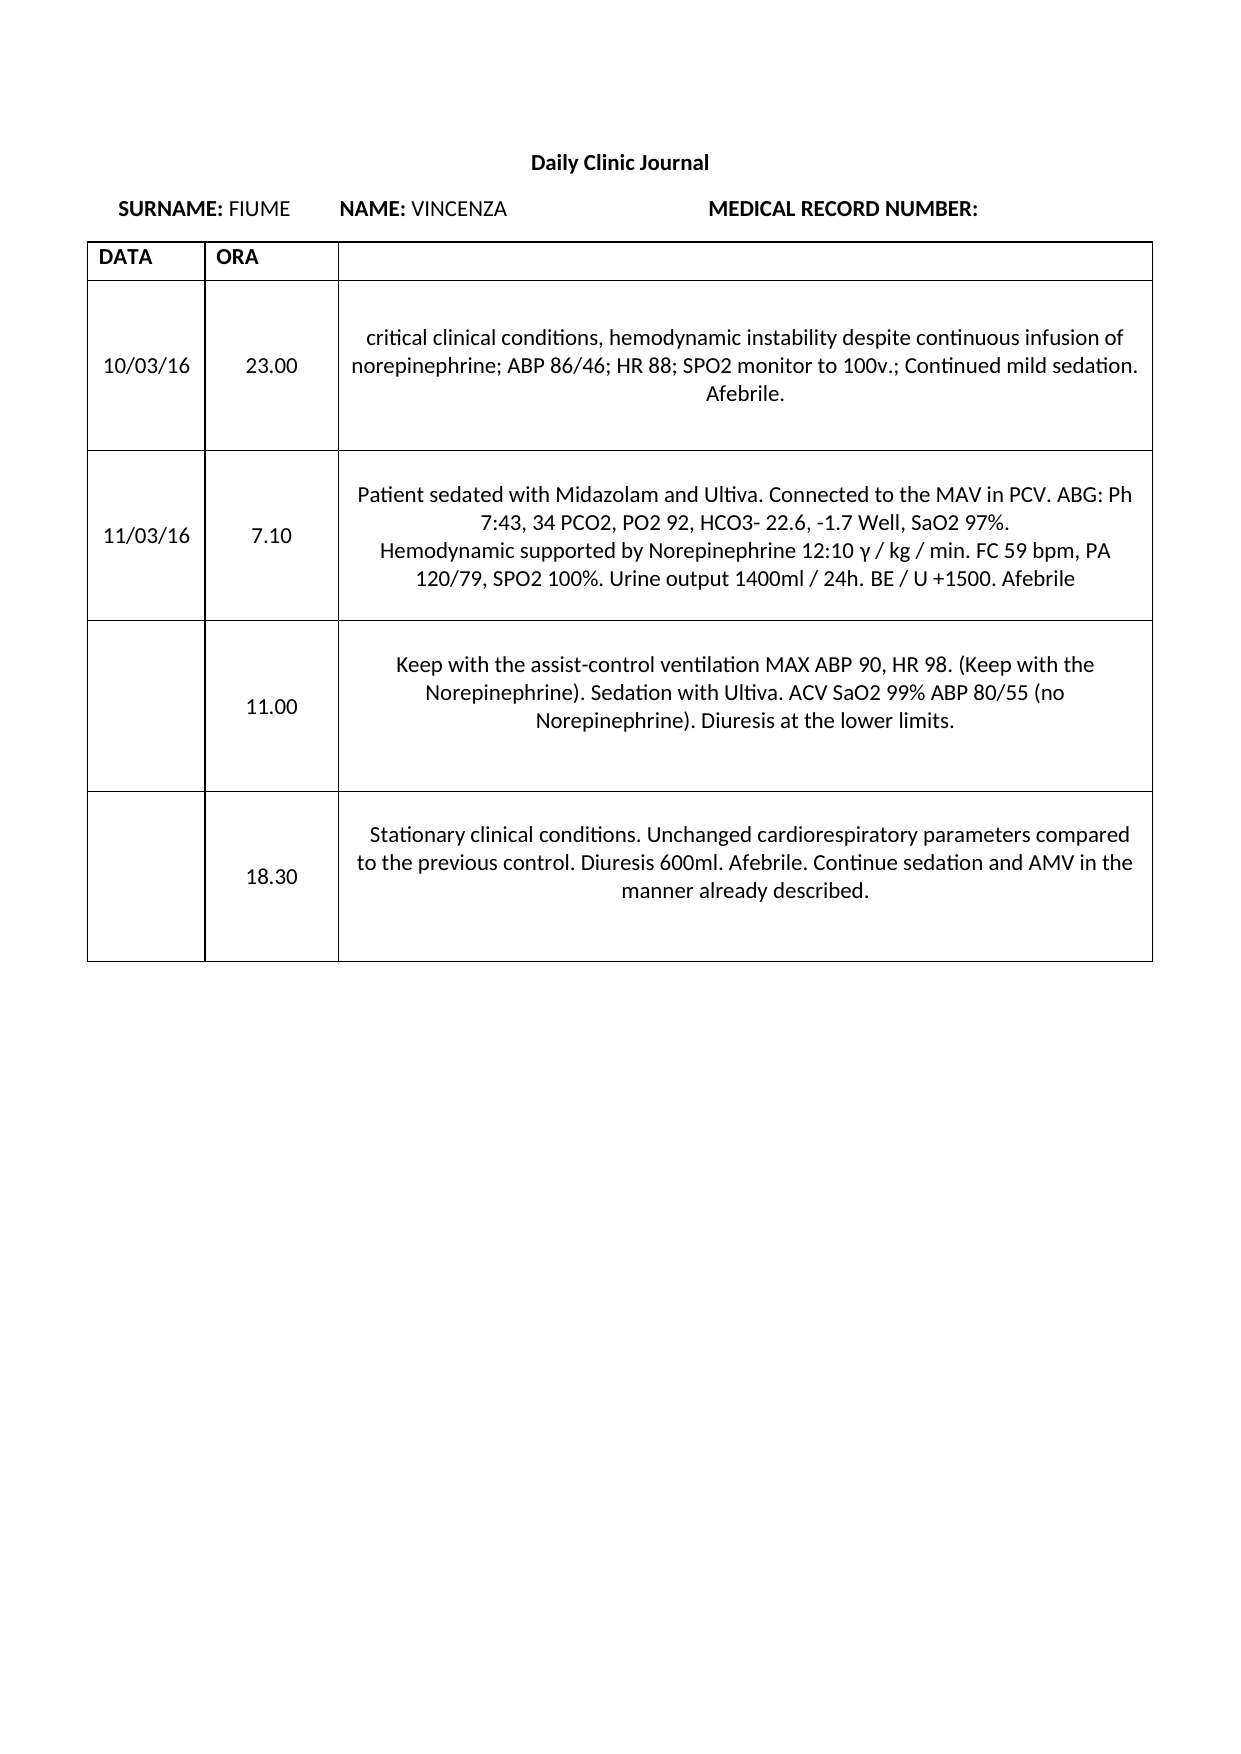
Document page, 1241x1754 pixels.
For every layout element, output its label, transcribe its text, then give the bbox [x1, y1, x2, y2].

text SURNAME: FIUME NAME: VINCENZA MEDICAL RECORD NUMBER: [118, 194, 1122, 222]
table_cell [88, 792, 204, 961]
table_cell 23.00 [206, 281, 338, 450]
text Daily Clinic Journal [118, 148, 1122, 176]
table_header ORA [206, 243, 338, 279]
table_cell 7.10 [206, 451, 338, 620]
table_cell Patient sedated with Midazolam and Ultiva. Connected to the MAV in PCV. ABG: Ph 7:43, 34 PCO2, PO2 92, HCO3- 22.6, -1.7 Well, SaO2 97%. Hemodynamic supported by Norepinephrine 12:10 γ / kg / min. FC 59 bpm, PA 120/79, SPO2 100%. Urine output 1400ml / 24h. BE / U +1500. Afebrile [339, 451, 1152, 620]
table_cell Keep with the assist-control ventilation MAX ABP 90, HR 98. (Keep with the Norepinephrine). Sedation with Ultiva. ACV SaO2 99% ABP 80/55 (no Norepinephrine). Diuresis at the lower limits. [339, 621, 1152, 791]
table_header DATA [88, 243, 204, 279]
table_cell 10/03/16 [88, 281, 204, 450]
table_cell 11.00 [206, 621, 338, 791]
table_cell 18.30 [206, 792, 338, 961]
table_cell critical clinical conditions, hemodynamic instability despite continuous infusion of norepinephrine; ABP 86/46; HR 88; SPO2 monitor to 100v.; Continued mild sedation. Afebrile. [339, 281, 1152, 450]
table_cell Stationary clinical conditions. Unchanged cardiorespiratory parameters compared to the previous control. Diuresis 600ml. Afebrile. Continue sedation and AMV in the manner already described. [339, 792, 1152, 961]
table_cell [88, 621, 204, 791]
table_header [339, 243, 1152, 279]
table_cell 11/03/16 [88, 451, 204, 620]
